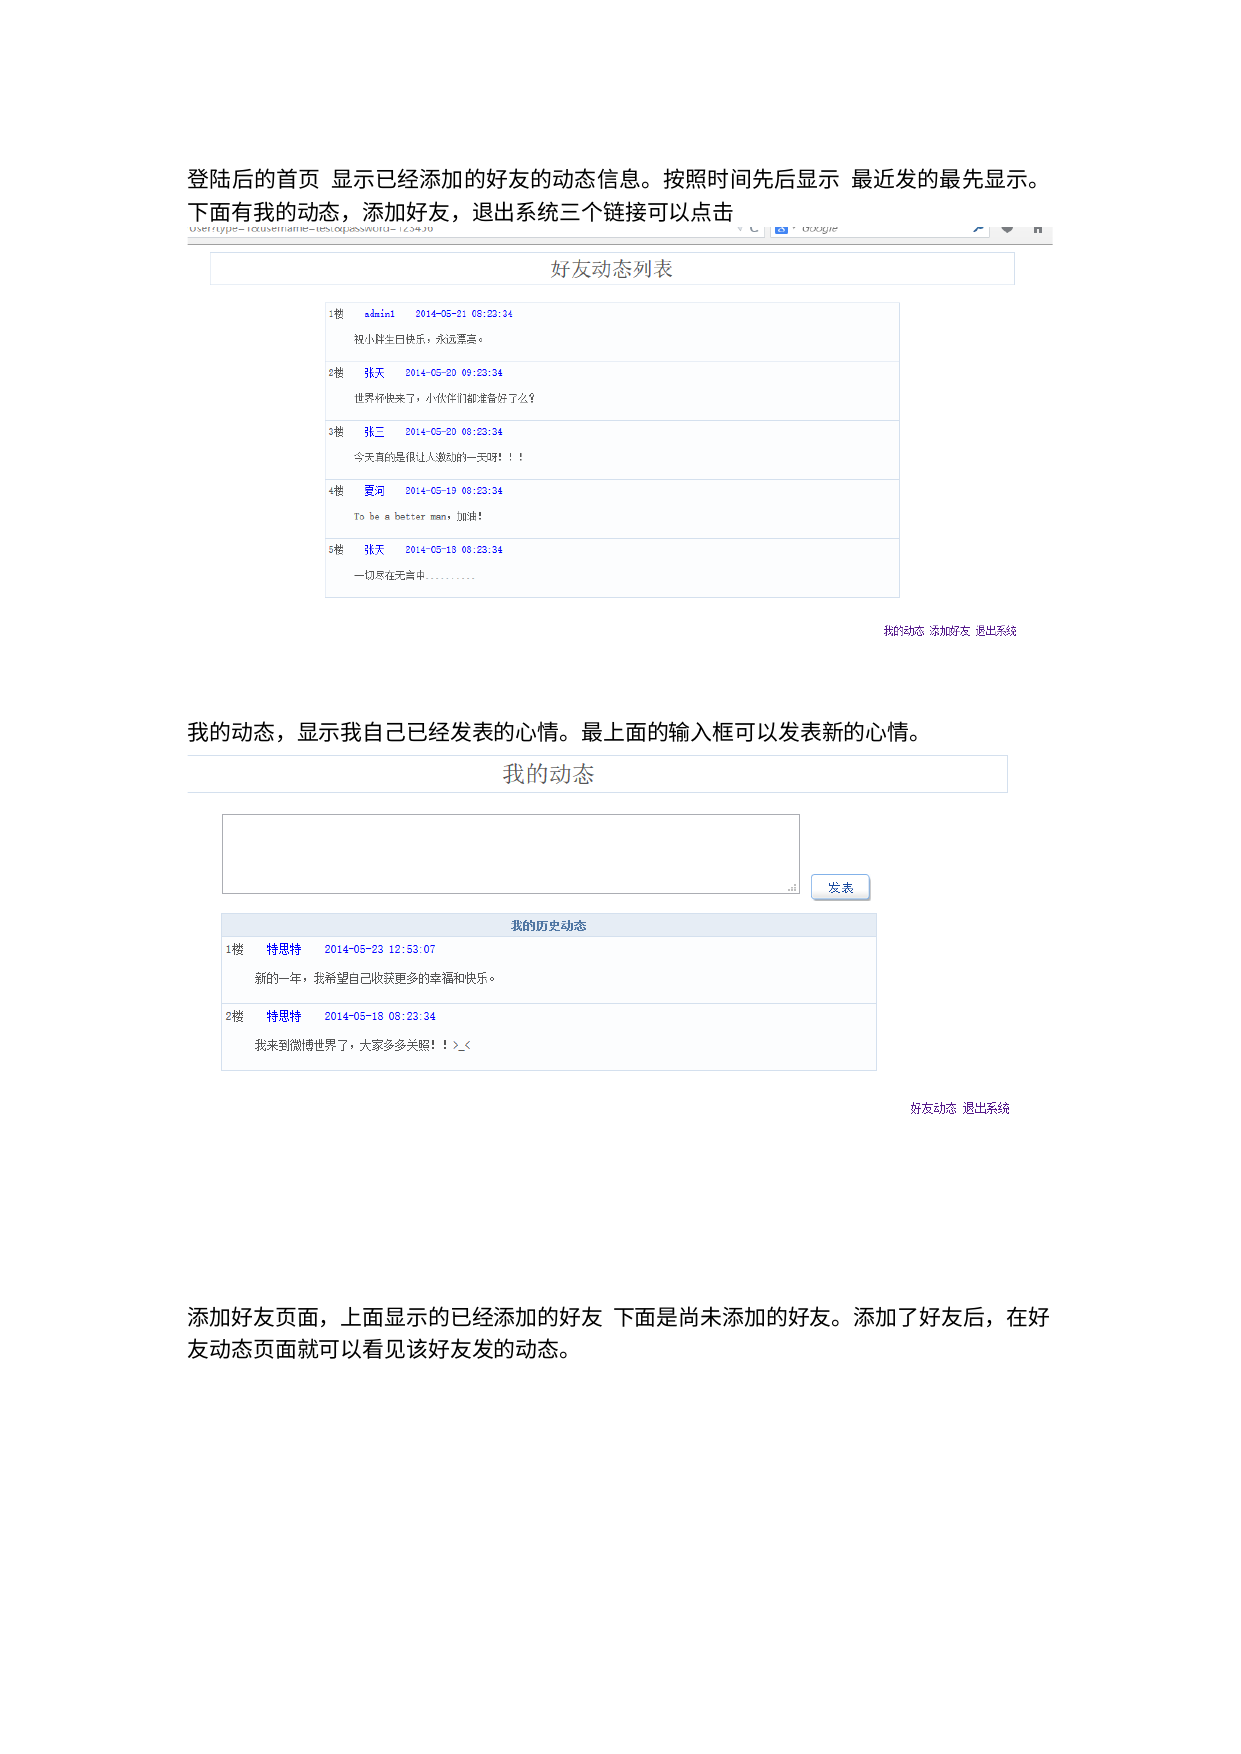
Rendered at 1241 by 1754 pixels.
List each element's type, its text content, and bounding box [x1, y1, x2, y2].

text 我的动态，显示我自己已经发表的心情。最上面的输入框可以发表新的心情。 [187, 714, 1053, 747]
text 登陆后的首页 显示已经添加的好友的动态信息。按照时间先后显示 最近发的最先显示。下面有我的动态，添加好友，退出系统三个链接可以点击 [187, 162, 1053, 227]
text 添加好友页面，上面显示的已经添加的好友 下面是尚未添加的好友。添加了好友后，在好友动态页面就可以看见该好友发的动态。 [187, 1299, 1053, 1364]
picture [187, 227, 1053, 678]
picture [187, 747, 1053, 1208]
